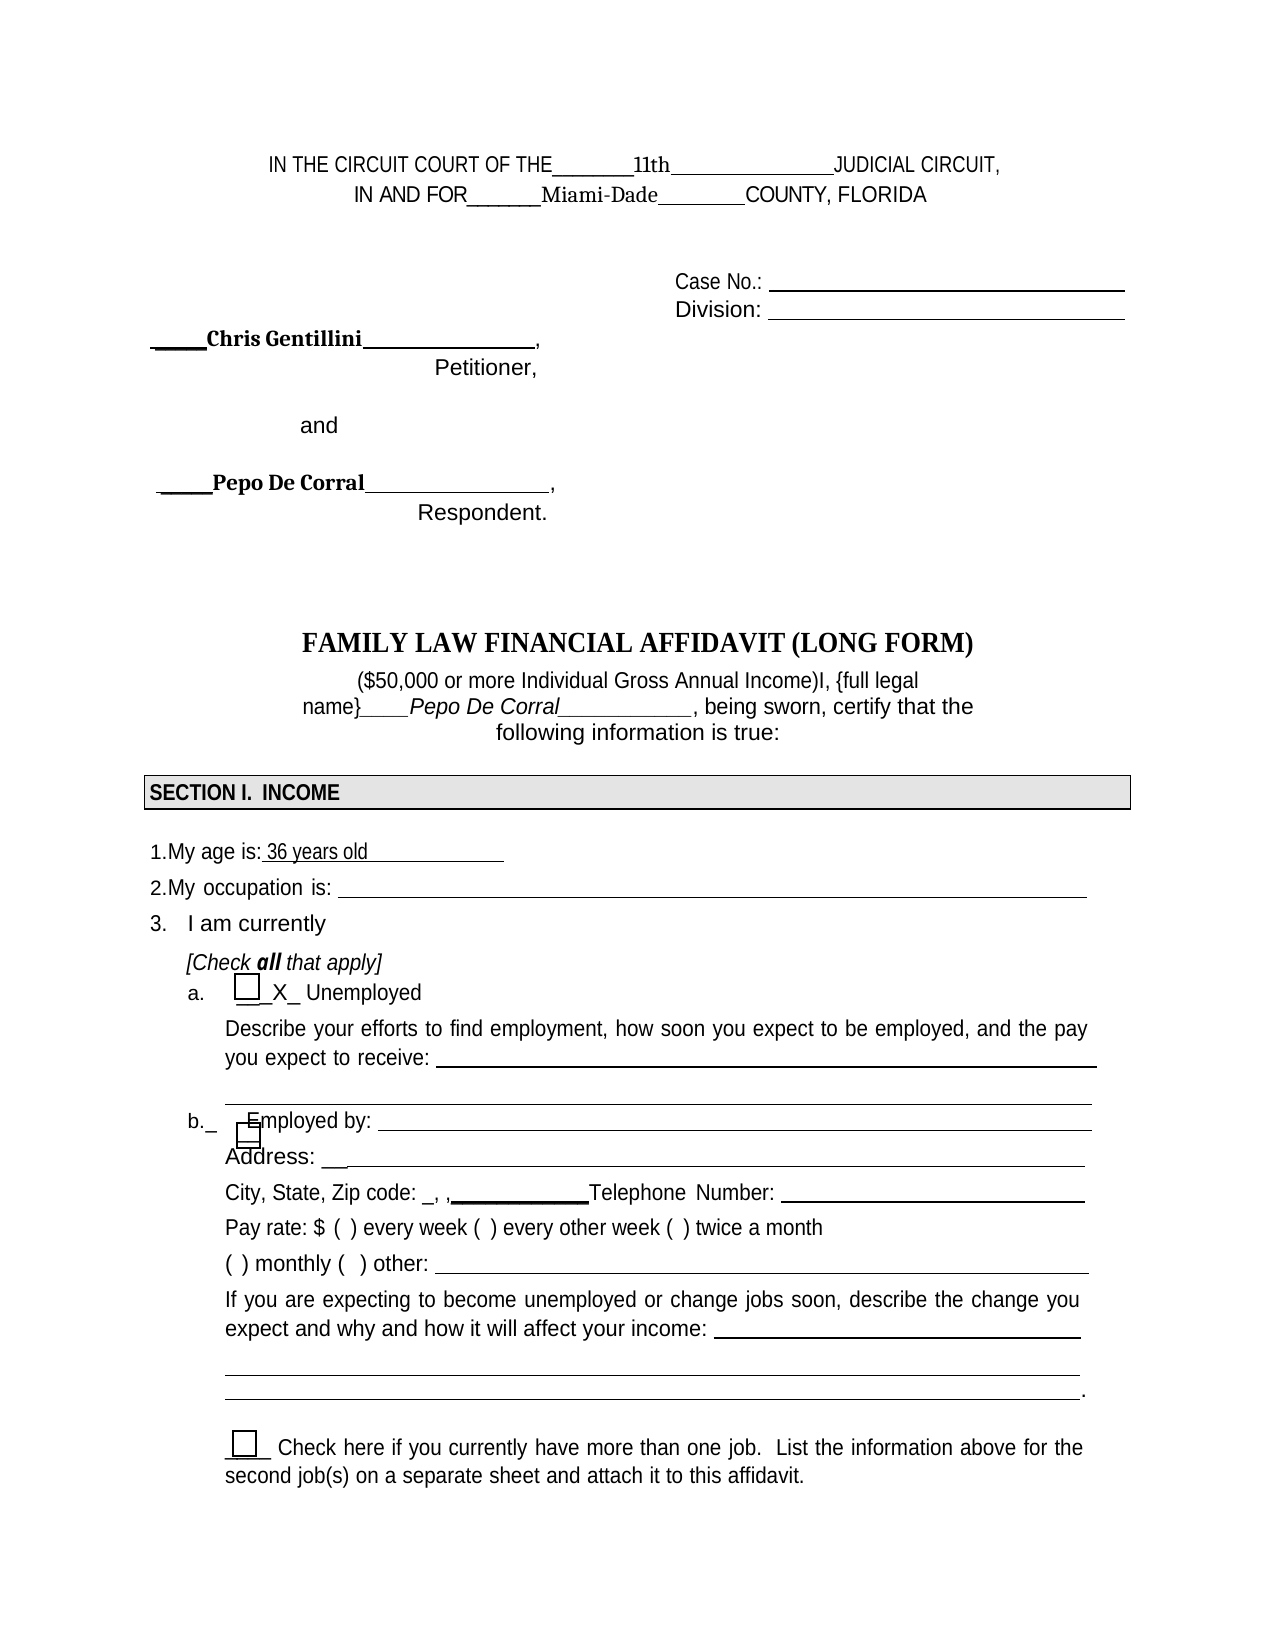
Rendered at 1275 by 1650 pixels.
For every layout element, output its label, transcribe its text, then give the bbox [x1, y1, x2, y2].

text . [225, 1371, 1204, 1403]
text [Check all that apply] [186, 946, 1204, 977]
list _ [187, 1107, 236, 1133]
text IN THE CIRCUIT COURT OF THE________11th JUDICIAL CIRCUIT, IN AND FOR_______Miami-Dade COUNTY, FLORIDA [268, 151, 1007, 208]
text Describe your efforts to find employment, how soon you expect to be employed, and the pay you expect to receive: [225, 1015, 1097, 1070]
text Respondent. [117, 499, 547, 525]
text _____Chris Gentillini , [117, 324, 541, 352]
text If you are expecting to become unemployed or change jobs soon, describe the change you expect and why and how it will affect your income: [225, 1286, 1081, 1341]
text ( ) monthly ( ) other: [225, 1250, 1204, 1276]
text _____Pepo De Corral , [117, 469, 556, 497]
text and [300, 412, 1204, 438]
text Petitioner, [117, 354, 537, 381]
text Case No.: Division: [675, 268, 1125, 322]
list My age is: 36 years old [150, 838, 1204, 864]
text second job(s) on a separate sheet and attach it to this affidavit. [225, 1462, 1204, 1489]
list _X_ Unemployed [187, 979, 1204, 1006]
text Address: __ City, State, Zip code: _, , ____________Telephone Number: Pay rate: $ ( ) every week ( ) every other week ( ) twice a month [225, 1143, 1087, 1240]
text Employed by: [241, 1107, 1204, 1133]
text ($50,000 or more Individual Gross Annual Income)I, {full legal name}____Pepo De Corral___________, being sworn, certify that the following information is true: [300, 667, 976, 746]
text _ _ Check here if you currently have more than one job. List the information above for the [225, 1434, 1204, 1460]
list My occupation is: 3. I am currently [150, 874, 1087, 936]
title FAMILY LAW FINANCIAL AFFIDAVIT (LONG FORM) [300, 625, 975, 658]
